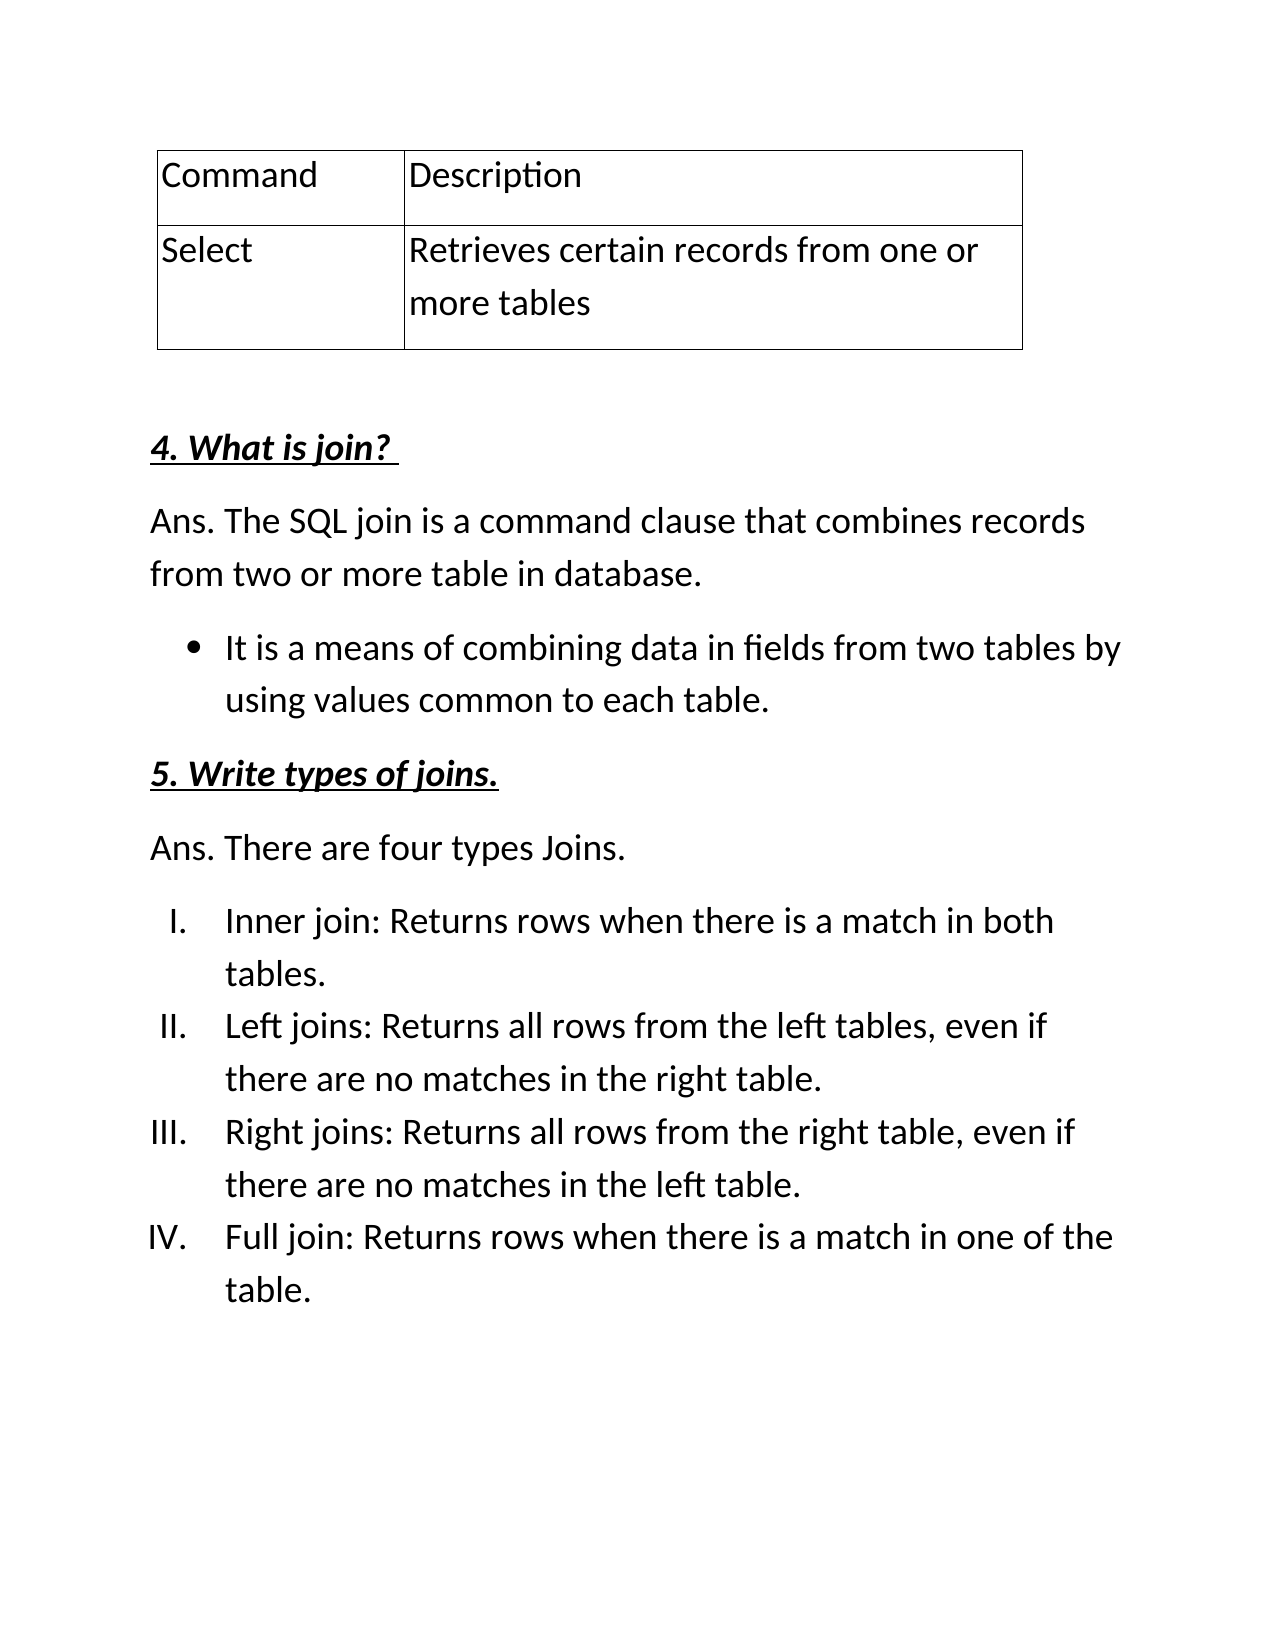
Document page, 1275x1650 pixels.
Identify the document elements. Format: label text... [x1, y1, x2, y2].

text 4. What is join? [150, 424, 1125, 470]
list Right joins: Returns all rows from the right table, even if there are no matches in the left table. [187, 1108, 1125, 1206]
text Ans. The SQL join is a command clause that combines records from two or more table in database. [150, 497, 1125, 596]
list It is a means of combining data in fields from two tables by using values common to each table. [187, 624, 1125, 722]
list Left joins: Returns all rows from the left tables, even if there are no matches in the right table. [187, 1002, 1125, 1101]
table_header Command [158, 151, 404, 225]
table_cell Select [158, 226, 404, 349]
text Ans. There are four types Joins. [150, 823, 1125, 869]
text 5. Write types of joins. [150, 750, 1125, 796]
table_cell Retrieves certain records from one or more tables [405, 226, 1022, 349]
list Inner join: Returns rows when there is a match in both tables. [187, 897, 1125, 996]
table_header Description [405, 151, 1022, 225]
list Full join: Returns rows when there is a match in one of the table. [187, 1213, 1125, 1312]
